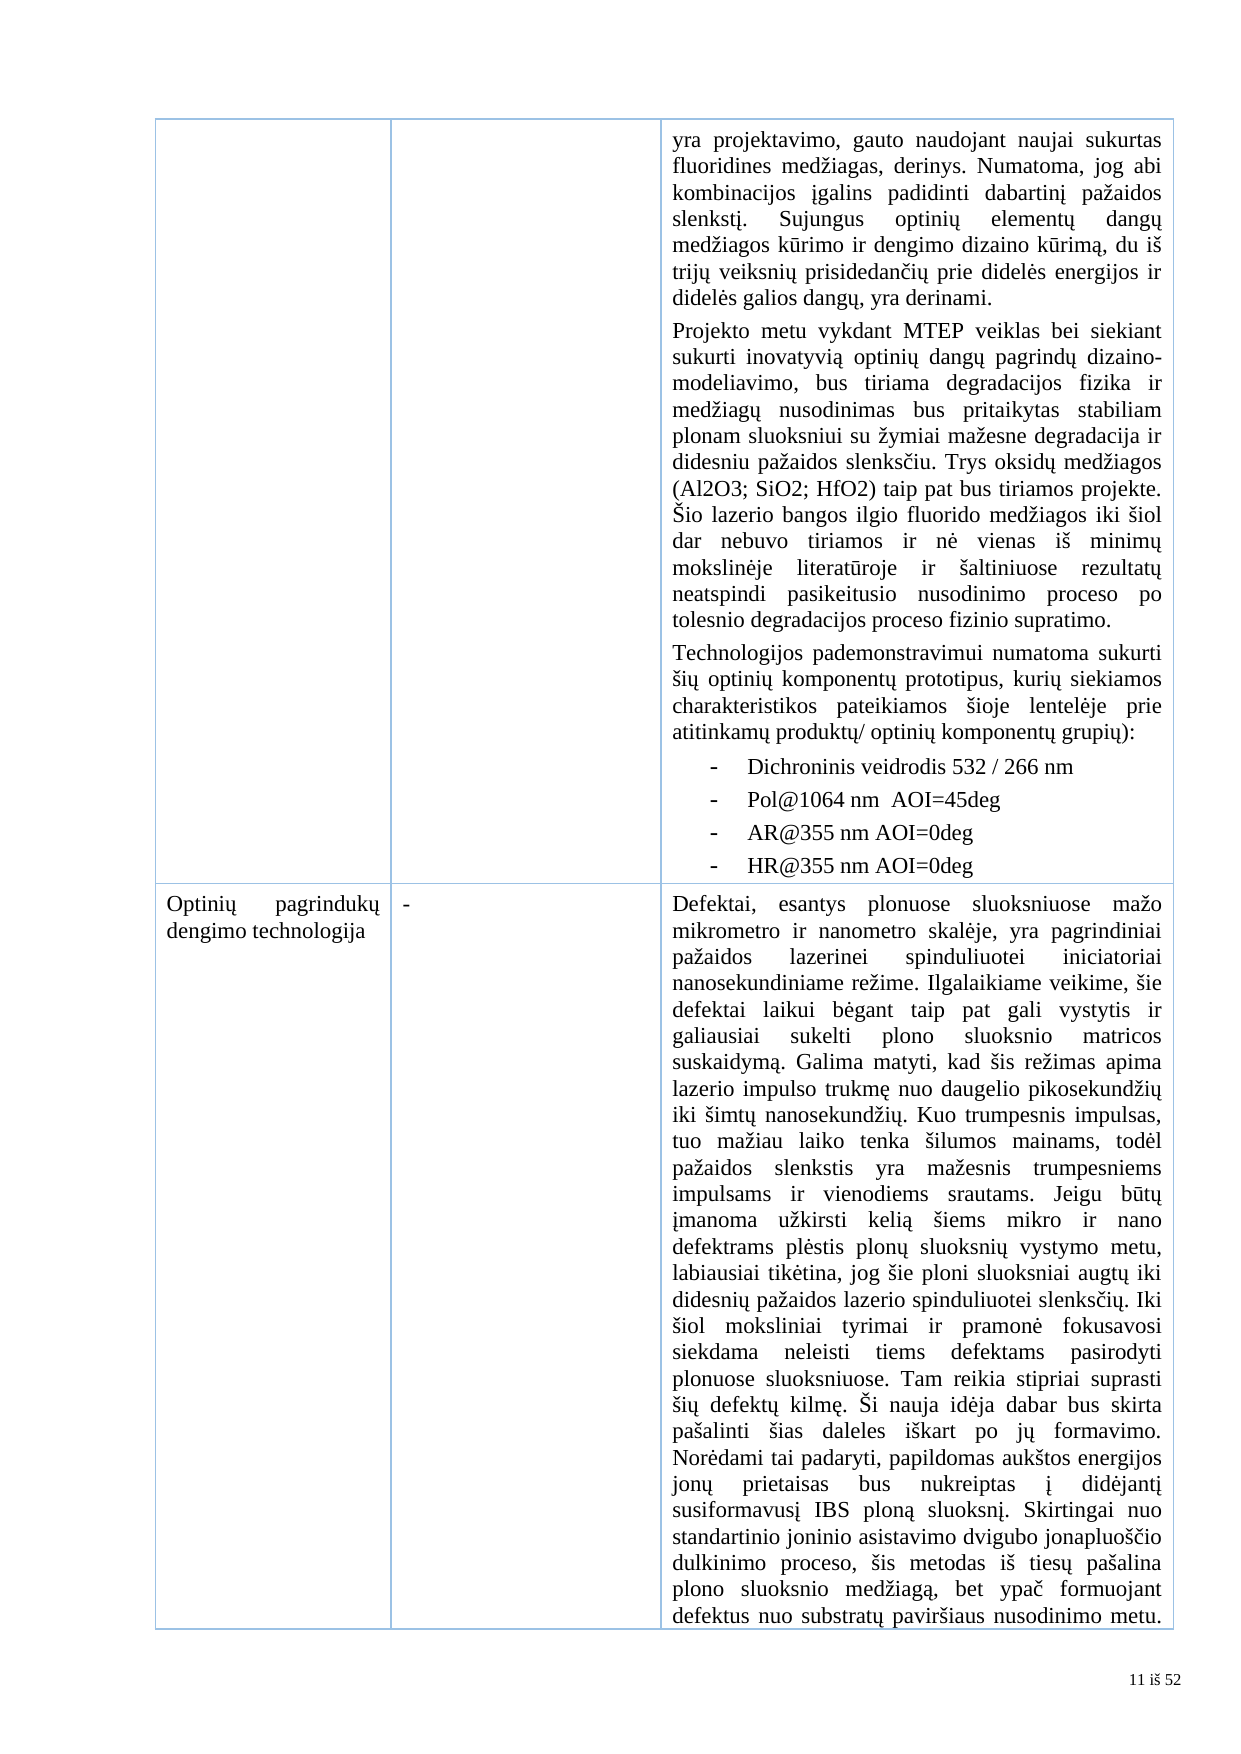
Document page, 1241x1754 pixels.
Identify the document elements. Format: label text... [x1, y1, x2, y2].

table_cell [662, 120, 1173, 882]
table_cell - [392, 120, 660, 882]
table_cell - [392, 884, 660, 1628]
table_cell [156, 120, 390, 882]
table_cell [156, 884, 390, 1628]
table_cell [662, 884, 1173, 1628]
